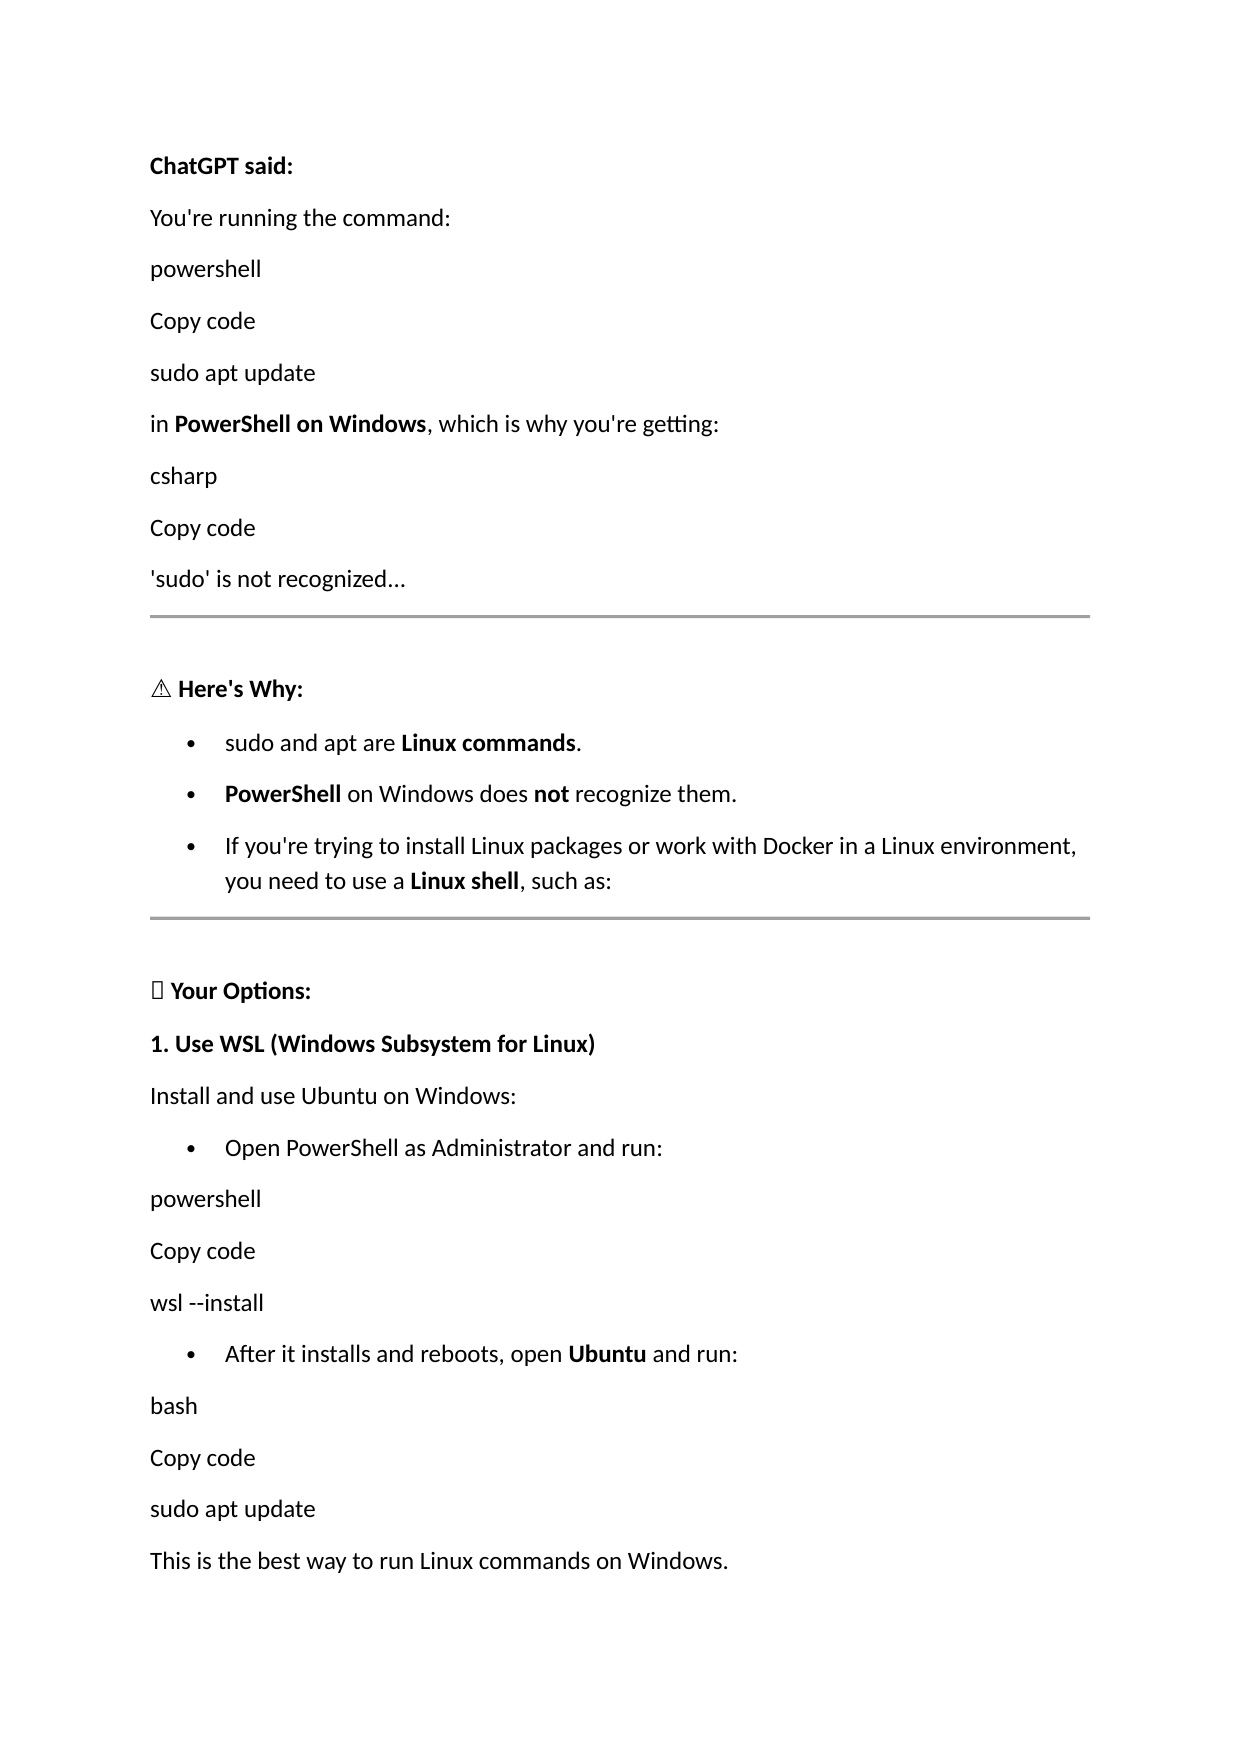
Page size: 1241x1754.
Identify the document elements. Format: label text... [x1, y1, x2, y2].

text powershell [150, 1183, 1090, 1214]
text ChatGPT said: [150, 150, 1090, 181]
text sudo apt update [150, 1493, 1090, 1524]
text in PowerShell on Windows, which is why you're getting: [150, 408, 1090, 439]
text This is the best way to run Linux commands on Windows. [150, 1545, 1090, 1576]
text Install and use Ubuntu on Windows: [150, 1080, 1090, 1111]
text ⚠️ Here's Why: [150, 671, 1090, 705]
text sudo apt update [150, 357, 1090, 387]
list PowerShell on Windows does not recognize them. [187, 778, 1090, 809]
list Open PowerShell as Administrator and run: [187, 1132, 1090, 1162]
text bash [150, 1390, 1090, 1421]
text Copy code [150, 305, 1090, 336]
text wsl --install [150, 1287, 1090, 1317]
list After it installs and reboots, open Ubuntu and run: [187, 1338, 1090, 1369]
text ✅ Your Options: [150, 972, 1090, 1007]
text Copy code [150, 1442, 1090, 1472]
list If you're trying to install Linux packages or work with Docker in a Linux environment, you need to use a Linux shell, such as: [187, 830, 1090, 896]
text csharp [150, 460, 1090, 491]
text powershell [150, 253, 1090, 284]
text 1. Use WSL (Windows Subsystem for Linux) [150, 1028, 1090, 1059]
text You're running the command: [150, 202, 1090, 232]
text Copy code [150, 512, 1090, 542]
text Copy code [150, 1235, 1090, 1266]
list sudo and apt are Linux commands. [187, 727, 1090, 757]
text 'sudo' is not recognized... [150, 563, 1090, 594]
